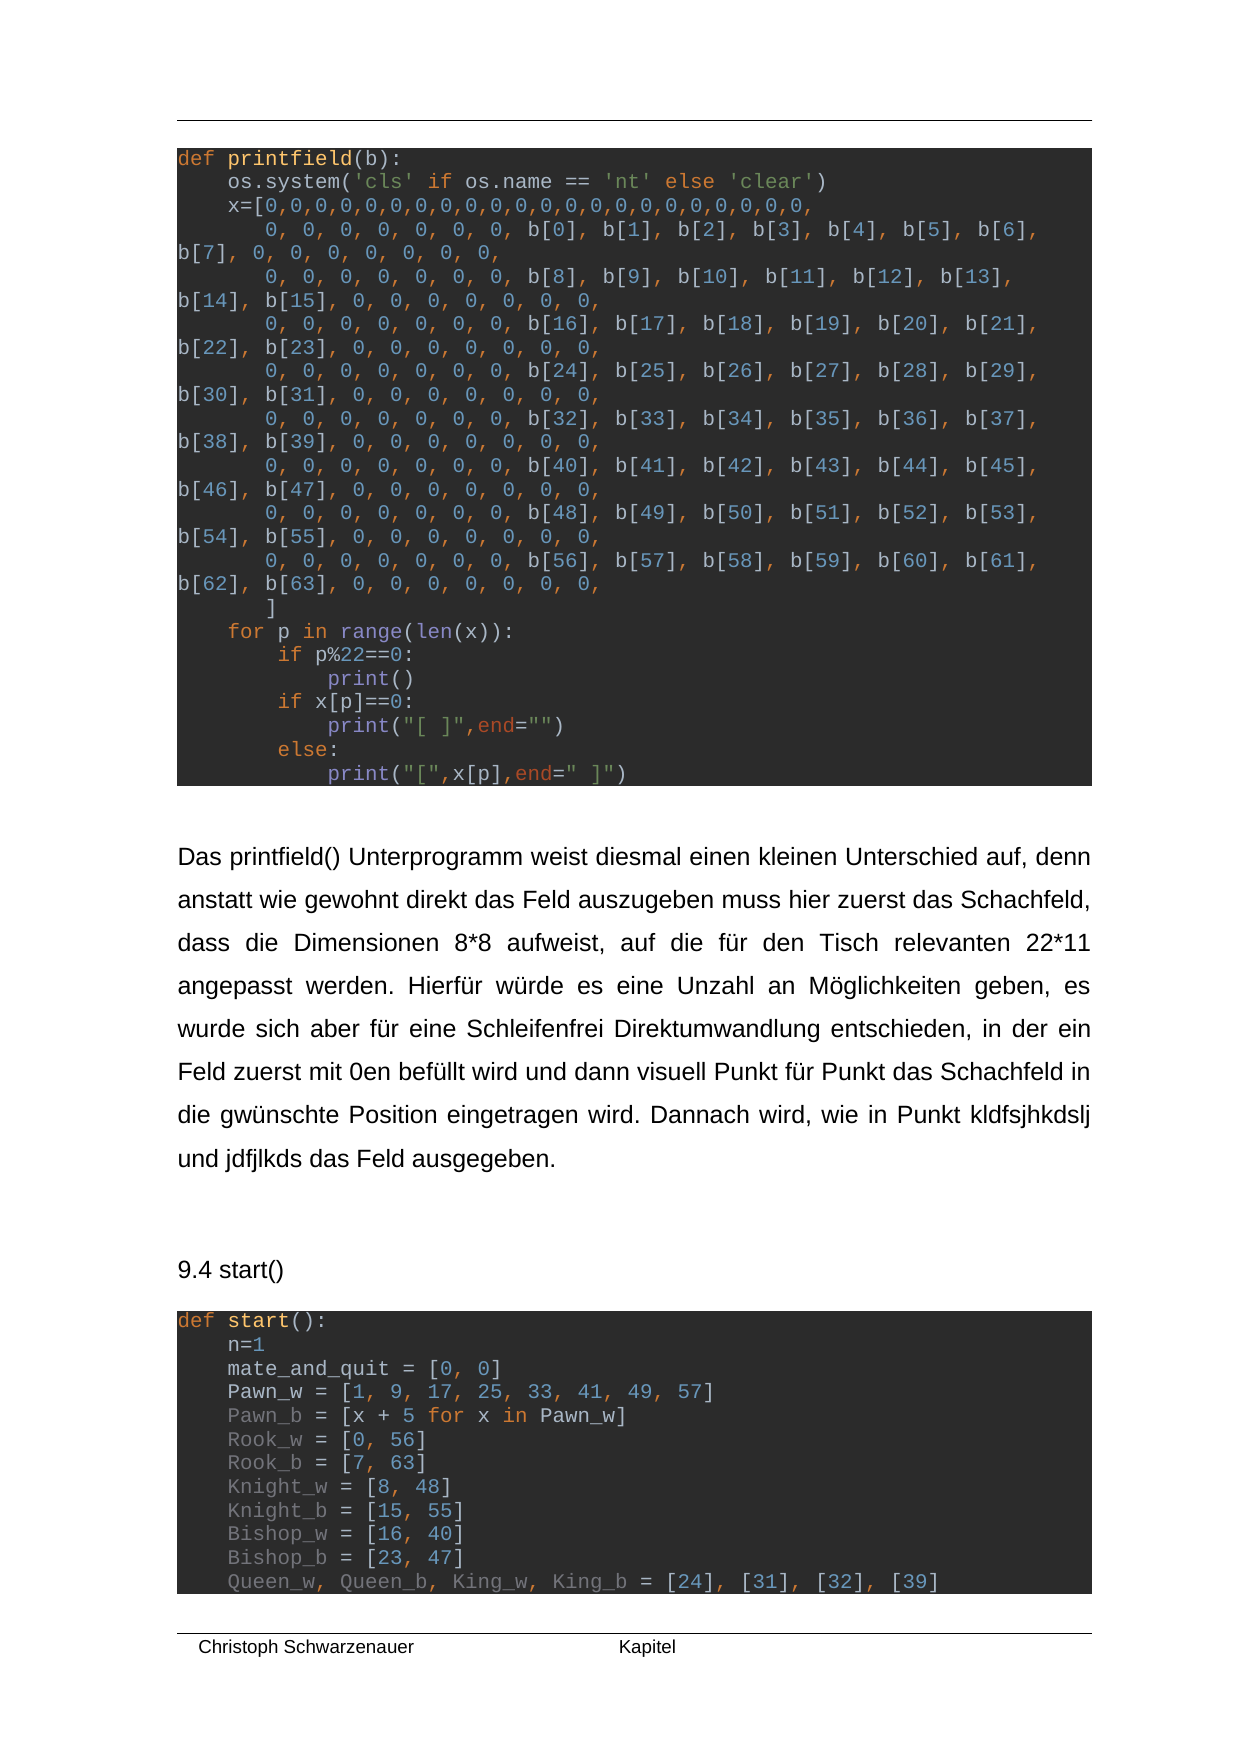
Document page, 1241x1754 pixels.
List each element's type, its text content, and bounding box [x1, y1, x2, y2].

text 9.4 start() [177, 1255, 1092, 1284]
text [177, 1311, 1092, 1594]
text def printfield(b): os.system('cls' if os.name == 'nt' else 'clear') x=[0,0,0,0,0,0,0,0,0,0,0,0,0,0,0,0,0,0,0,0,0,0, 0, 0, 0, 0, 0, 0, 0, b[0], b[1], b[2], b[3], b[4], b[5], b[6], b[7], 0, 0, 0, 0, 0, 0, 0, 0, 0, 0, 0, 0, 0, 0, b[8], b[9], b[10], b[11], b[12], b[13], b[14], b[15], 0, 0, 0, 0, 0, 0, 0, 0, 0, 0, 0, 0, 0, 0, b[16], b[17], b[18], b[19], b[20], b[21], b[22], b[23], 0, 0, 0, 0, 0, 0, 0, 0, 0, 0, 0, 0, 0, 0, b[24], b[25], b[26], b[27], b[28], b[29], b[30], b[31], 0, 0, 0, 0, 0, 0, 0, 0, 0, 0, 0, 0, 0, 0, b[32], b[33], b[34], b[35], b[36], b[37], b[38], b[39], 0, 0, 0, 0, 0, 0, 0, 0, 0, 0, 0, 0, 0, 0, b[40], b[41], b[42], b[43], b[44], b[45], b[46], b[47], 0, 0, 0, 0, 0, 0, 0, 0, 0, 0, 0, 0, 0, 0, b[48], b[49], b[50], b[51], b[52], b[53], b[54], b[55], 0, 0, 0, 0, 0, 0, 0, 0, 0, 0, 0, 0, 0, 0, b[56], b[57], b[58], b[59], b[60], b[61], b[62], b[63], 0, 0, 0, 0, 0, 0, 0, ] for p in range(len(x)): if p%22==0: print() if x[p]==0: print("[ ]",end="") else: print("[",x[p],end=" ]") [177, 148, 1092, 786]
text Das printfield() Unterprogramm weist diesmal einen kleinen Unterschied auf, denn anstatt wie gewohnt direkt das Feld auszugeben muss hier zuerst das Schachfeld, dass die Dimensionen 8*8 aufweist, auf die für den Tisch relevanten 22*11 angepasst werden. Hierfür würde es eine Unzahl an Möglichkeiten geben, es wurde sich aber für eine Schleifenfrei Direktumwandlung entschieden, in der ein Feld zuerst mit 0en befüllt wird und dann visuell Punkt für Punkt das Schachfeld in die gwünschte Position eingetragen wird. Dannach wird, wie in Punkt kldfsjhkdslj und jdfjlkds das Feld ausgegeben. [177, 842, 1092, 1172]
